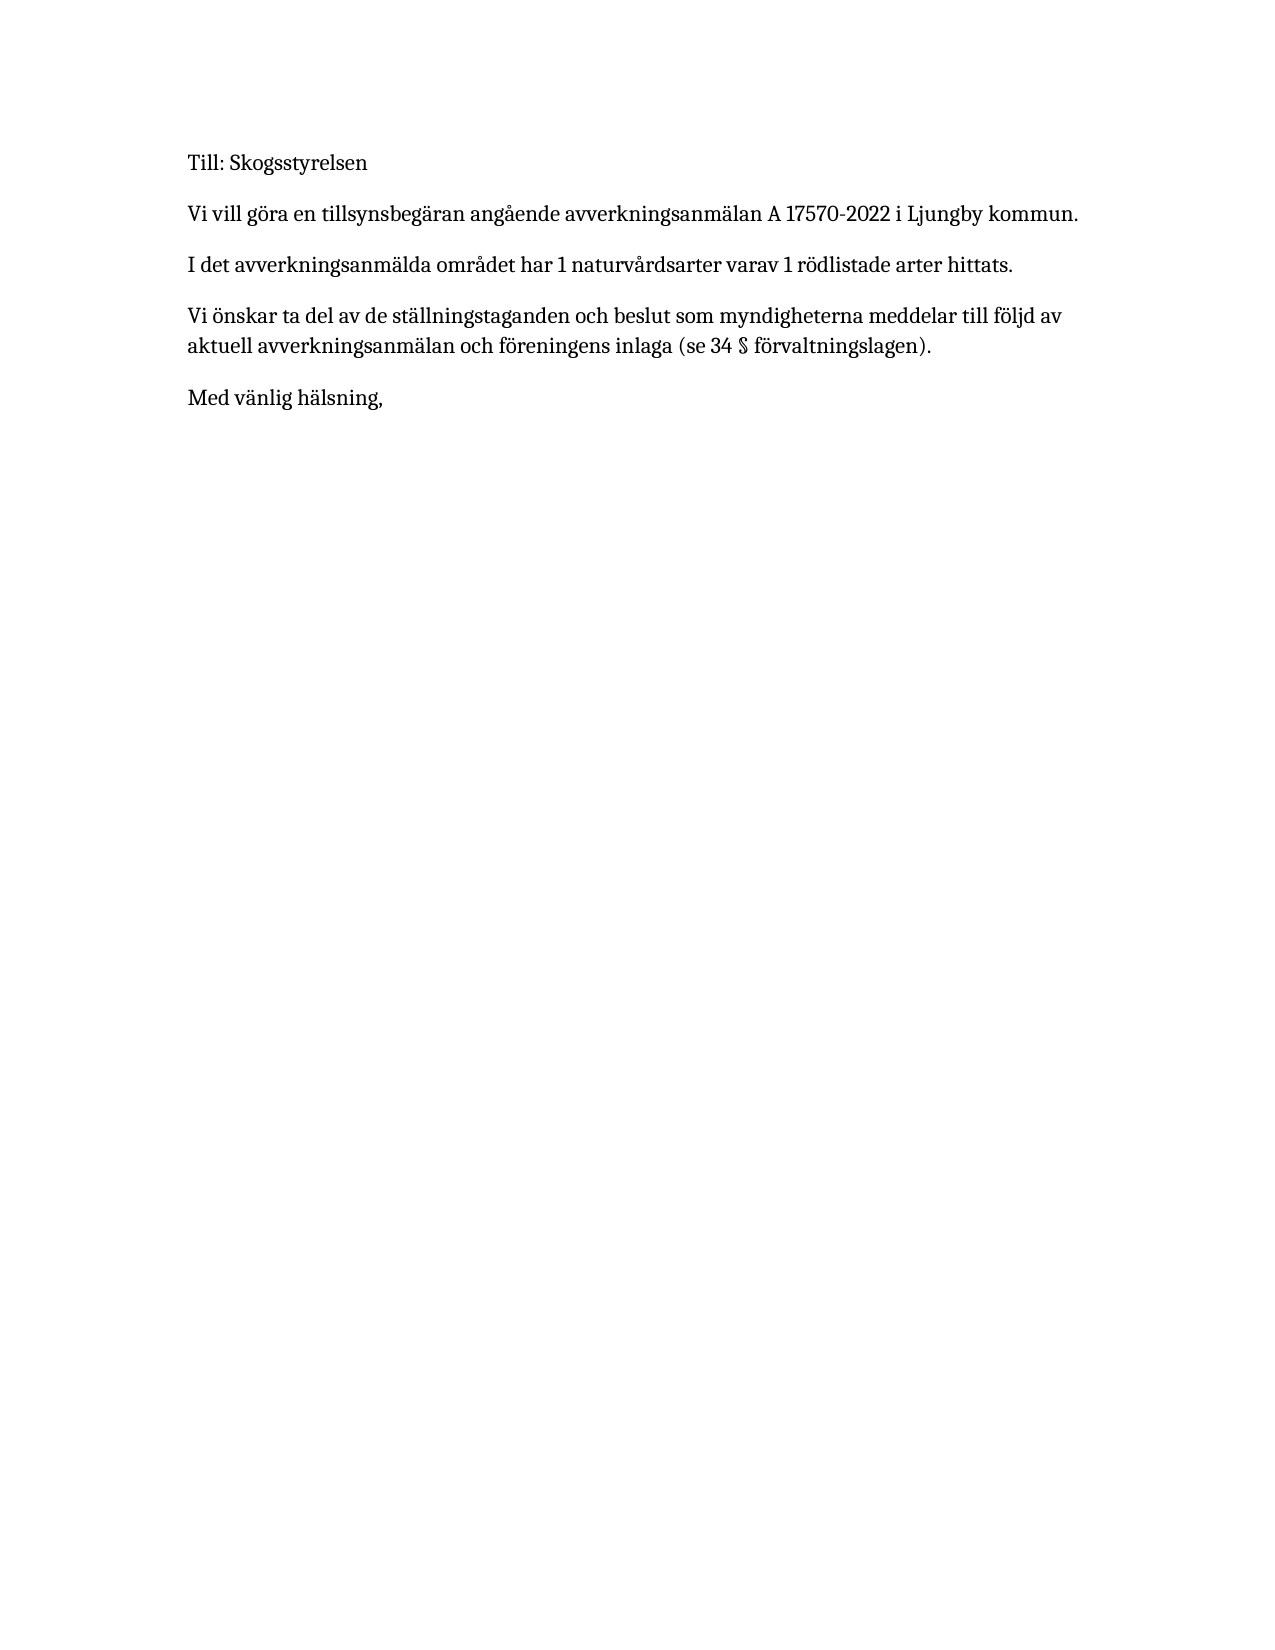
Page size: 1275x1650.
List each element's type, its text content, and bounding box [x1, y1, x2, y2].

text Vi önskar ta del av de ställningstaganden och beslut som myndigheterna meddelar till följd av aktuell avverkningsanmälan och föreningens inlaga (se 34 § förvaltningslagen). [187, 303, 1087, 360]
text Med vänlig hälsning, [187, 384, 1087, 441]
text I det avverkningsanmälda området har 1 naturvårdsarter varav 1 rödlistade arter hittats. [187, 252, 1087, 278]
text Vi vill göra en tillsynsbegäran angående avverkningsanmälan A 17570-2022 i Ljungby kommun. [187, 201, 1087, 227]
text Till: Skogsstyrelsen [187, 150, 1087, 176]
